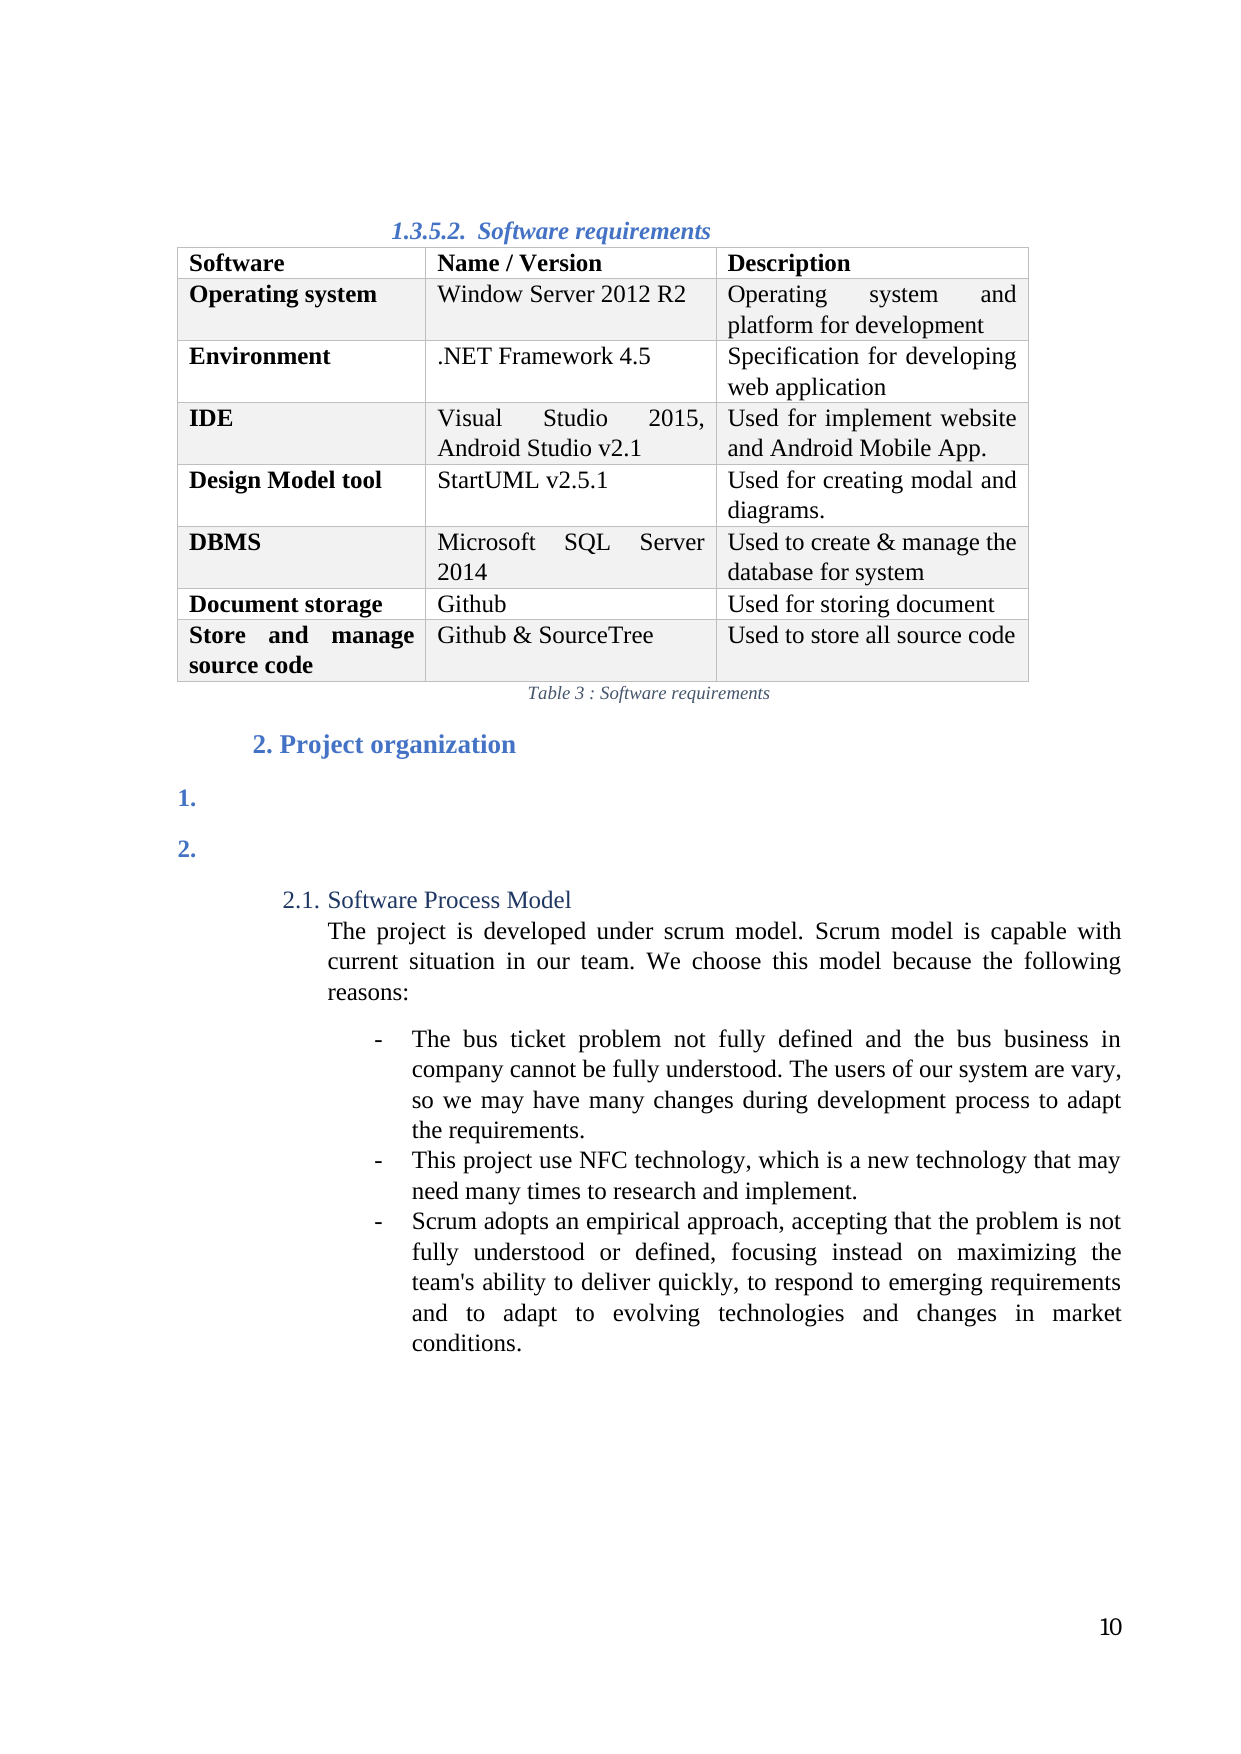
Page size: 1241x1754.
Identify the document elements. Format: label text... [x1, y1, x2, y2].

list Scrum adopts an empirical approach, accepting that the problem is not fully understood or defined, focusing instead on maximizing the team's ability to deliver quickly, to respond to emerging requirements and to adapt to evolving technologies and changes in market conditions. [374, 1206, 1122, 1357]
table_cell Store and manage source code [178, 620, 425, 681]
table_cell IDE [178, 403, 425, 464]
text The project is developed under scrum model. Scrum model is capable with current situation in our team. We choose this model because the following reasons: [327, 916, 1122, 1006]
table_cell Specification for developing web application [717, 341, 1028, 402]
table_cell Window Server 2012 R2 [426, 279, 716, 340]
table_cell Operating system [178, 279, 425, 340]
table_cell Environment [178, 341, 425, 402]
subtitle Project organization [252, 729, 1122, 760]
table_header Description [717, 248, 1028, 278]
table_cell DBMS [178, 527, 425, 588]
table_cell Document storage [178, 589, 425, 619]
table_cell Github [426, 589, 716, 619]
table_cell Operating system and platform for development [717, 279, 1028, 340]
subtitle Software Process Model [282, 886, 1122, 914]
table_cell .NET Framework 4.5 [426, 341, 716, 402]
table_header Name / Version [426, 248, 716, 278]
list The bus ticket problem not fully defined and the bus business in company cannot be fully understood. The users of our system are vary, so we may have many changes during development process to adapt the requirements. [374, 1024, 1122, 1144]
table_cell Github & SourceTree [426, 620, 716, 681]
table_cell Used to store all source code [717, 620, 1028, 681]
table_cell Used for implement website and Android Mobile App. [717, 403, 1028, 464]
table_cell Used to create & manage the database for system [717, 527, 1028, 588]
table_cell Visual Studio 2015, Android Studio v2.1 [426, 403, 716, 464]
list This project use NFC technology, which is a new technology that may need many times to research and implement. [374, 1146, 1122, 1205]
table_cell Used for creating modal and diagrams. [717, 465, 1028, 526]
table_cell Used for storing document [717, 589, 1028, 619]
table_cell StartUML v2.5.1 [426, 465, 716, 526]
table_header Software [178, 248, 425, 278]
subtitle Software requirements [391, 216, 1122, 245]
table_cell Microsoft SQL Server 2014 [426, 527, 716, 588]
table_cell Design Model tool [178, 465, 425, 526]
